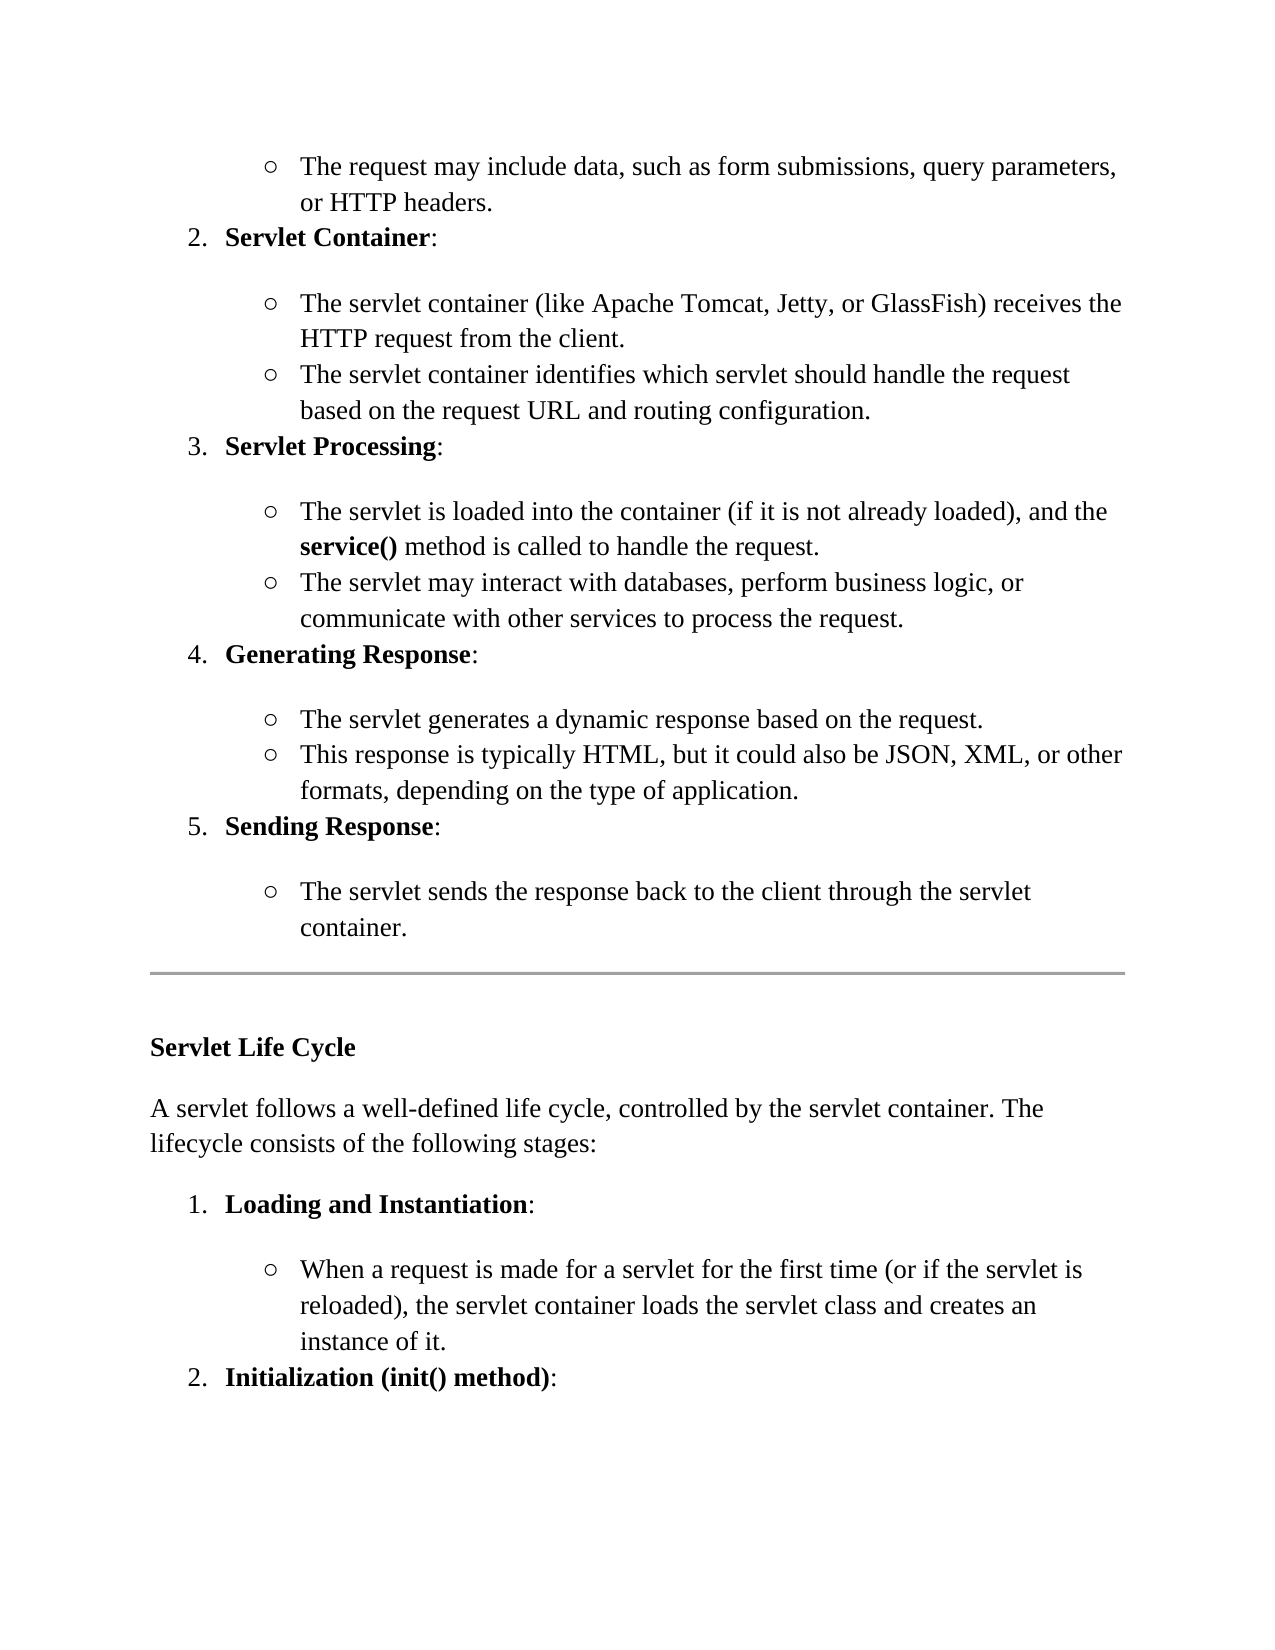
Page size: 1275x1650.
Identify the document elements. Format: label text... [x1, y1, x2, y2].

list Sending Response: [187, 810, 1125, 871]
list The servlet container (like Apache Tomcat, Jetty, or GlassFish) receives the HTTP request from the client. [262, 287, 1125, 353]
list Initialization (init() method): [187, 1361, 1125, 1422]
list The request may include data, such as form submissions, query parameters, or HTTP headers. [262, 150, 1125, 217]
list Loading and Instantiation: [187, 1188, 1125, 1250]
list This response is typically HTML, but it could also be JSON, XML, or other formats, depending on the type of application. [262, 739, 1125, 806]
list When a request is made for a servlet for the first time (or if the servlet is reloaded), the servlet container loads the servlet class and creates an instance of it. [262, 1253, 1125, 1356]
list The servlet may interact with databases, perform business logic, or communicate with other services to process the request. [262, 566, 1125, 633]
list The servlet is loaded into the container (if it is not already loaded), and the service() method is called to handle the request. [262, 495, 1125, 562]
list The servlet generates a dynamic response based on the request. [262, 703, 1125, 734]
subtitle Servlet Life Cycle [150, 1031, 1125, 1062]
list Servlet Container: [187, 221, 1125, 283]
list Generating Response: [187, 638, 1125, 699]
list The servlet sends the response back to the client through the servlet container. [262, 875, 1125, 942]
text A servlet follows a well-defined life cycle, controlled by the servlet container. The lifecycle consists of the following stages: [150, 1092, 1125, 1159]
list The servlet container identifies which servlet should handle the request based on the request URL and routing configuration. [262, 358, 1125, 425]
list Servlet Processing: [187, 429, 1125, 491]
